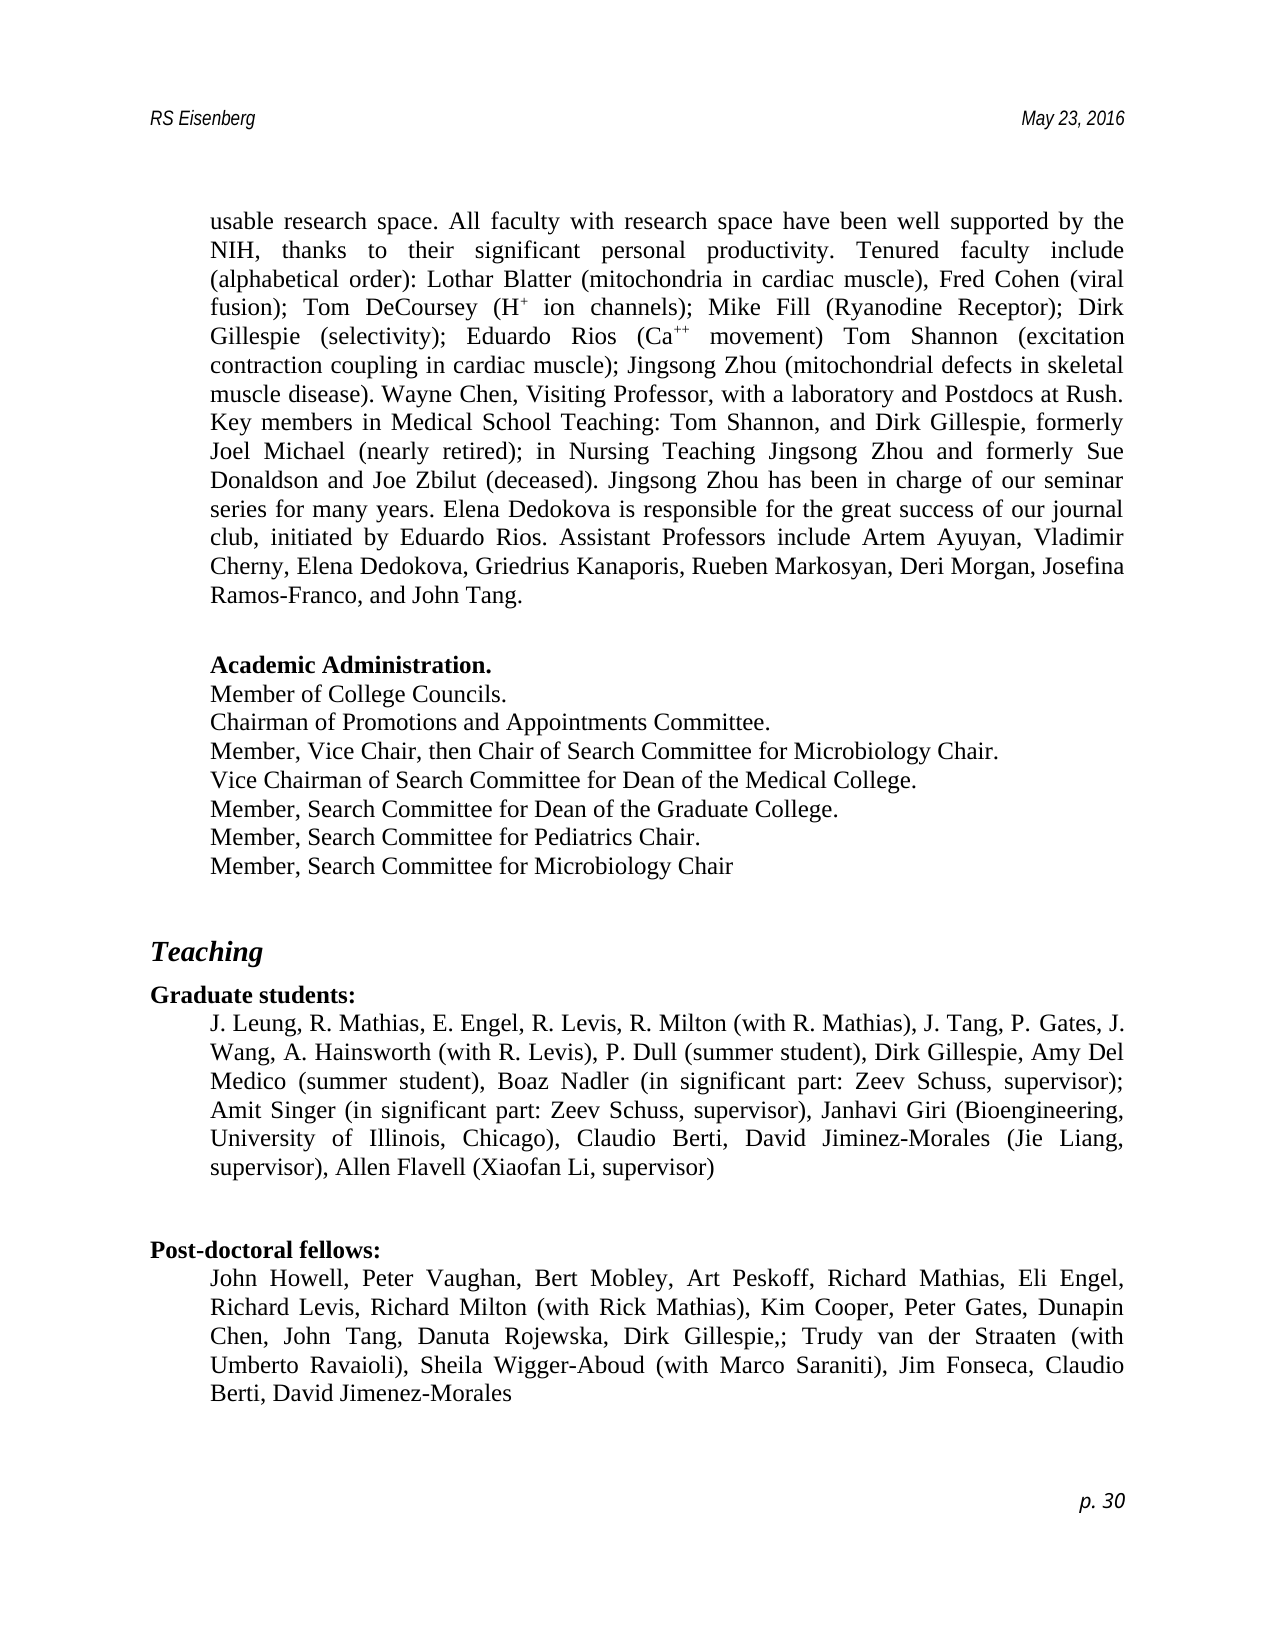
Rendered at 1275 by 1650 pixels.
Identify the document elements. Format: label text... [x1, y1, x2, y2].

text Post-doctoral fellows: [150, 1235, 1125, 1263]
text John Howell, Peter Vaughan, Bert Mobley, Art Peskoff, Richard Mathias, Eli Engel, Richard Levis, Richard Milton (with Rick Mathias), Kim Cooper, Peter Gates, Dunapin Chen, John Tang, Danuta Rojewska, Dirk Gillespie,; Trudy van der Straaten (with Umberto Ravaioli), Sheila Wigger-Aboud (with Marco Saraniti), Jim Fonseca, Claudio Berti, David Jimenez-Morales [210, 1263, 1125, 1407]
text Member, Search Committee for Pediatrics Chair. [210, 822, 1125, 851]
text Chairman of Promotions and Appointments Committee. [210, 707, 1125, 736]
text Teaching [150, 934, 1125, 967]
text J. Leung, R. Mathias, E. Engel, R. Levis, R. Milton (with R. Mathias), J. Tang, P. Gates, J. Wang, A. Hainsworth (with R. Levis), P. Dull (summer student), Dirk Gillespie, Amy Del Medico (summer student), Boaz Nadler (in significant part: Zeev Schuss, supervisor); Amit Singer (in significant part: Zeev Schuss, supervisor), Janhavi Giri (Bioengineering, University of Illinois, Chicago), Claudio Berti, David Jiminez-Morales (Jie Liang, supervisor), Allen Flavell (Xiaofan Li, supervisor) [210, 1008, 1125, 1181]
text Vice Chairman of Search Committee for Dean of the Medical College. [210, 765, 1125, 794]
text Graduate students: [150, 980, 1125, 1008]
text Member of College Councils. [210, 679, 1125, 707]
text Member, Search Committee for Dean of the Graduate College. [210, 794, 1125, 822]
text Academic Administration. [210, 650, 1125, 679]
text Member, Search Committee for Microbiology Chair [210, 851, 1125, 880]
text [210, 206, 1125, 609]
text Member, Vice Chair, then Chair of Search Committee for Microbiology Chair. [210, 736, 1125, 765]
